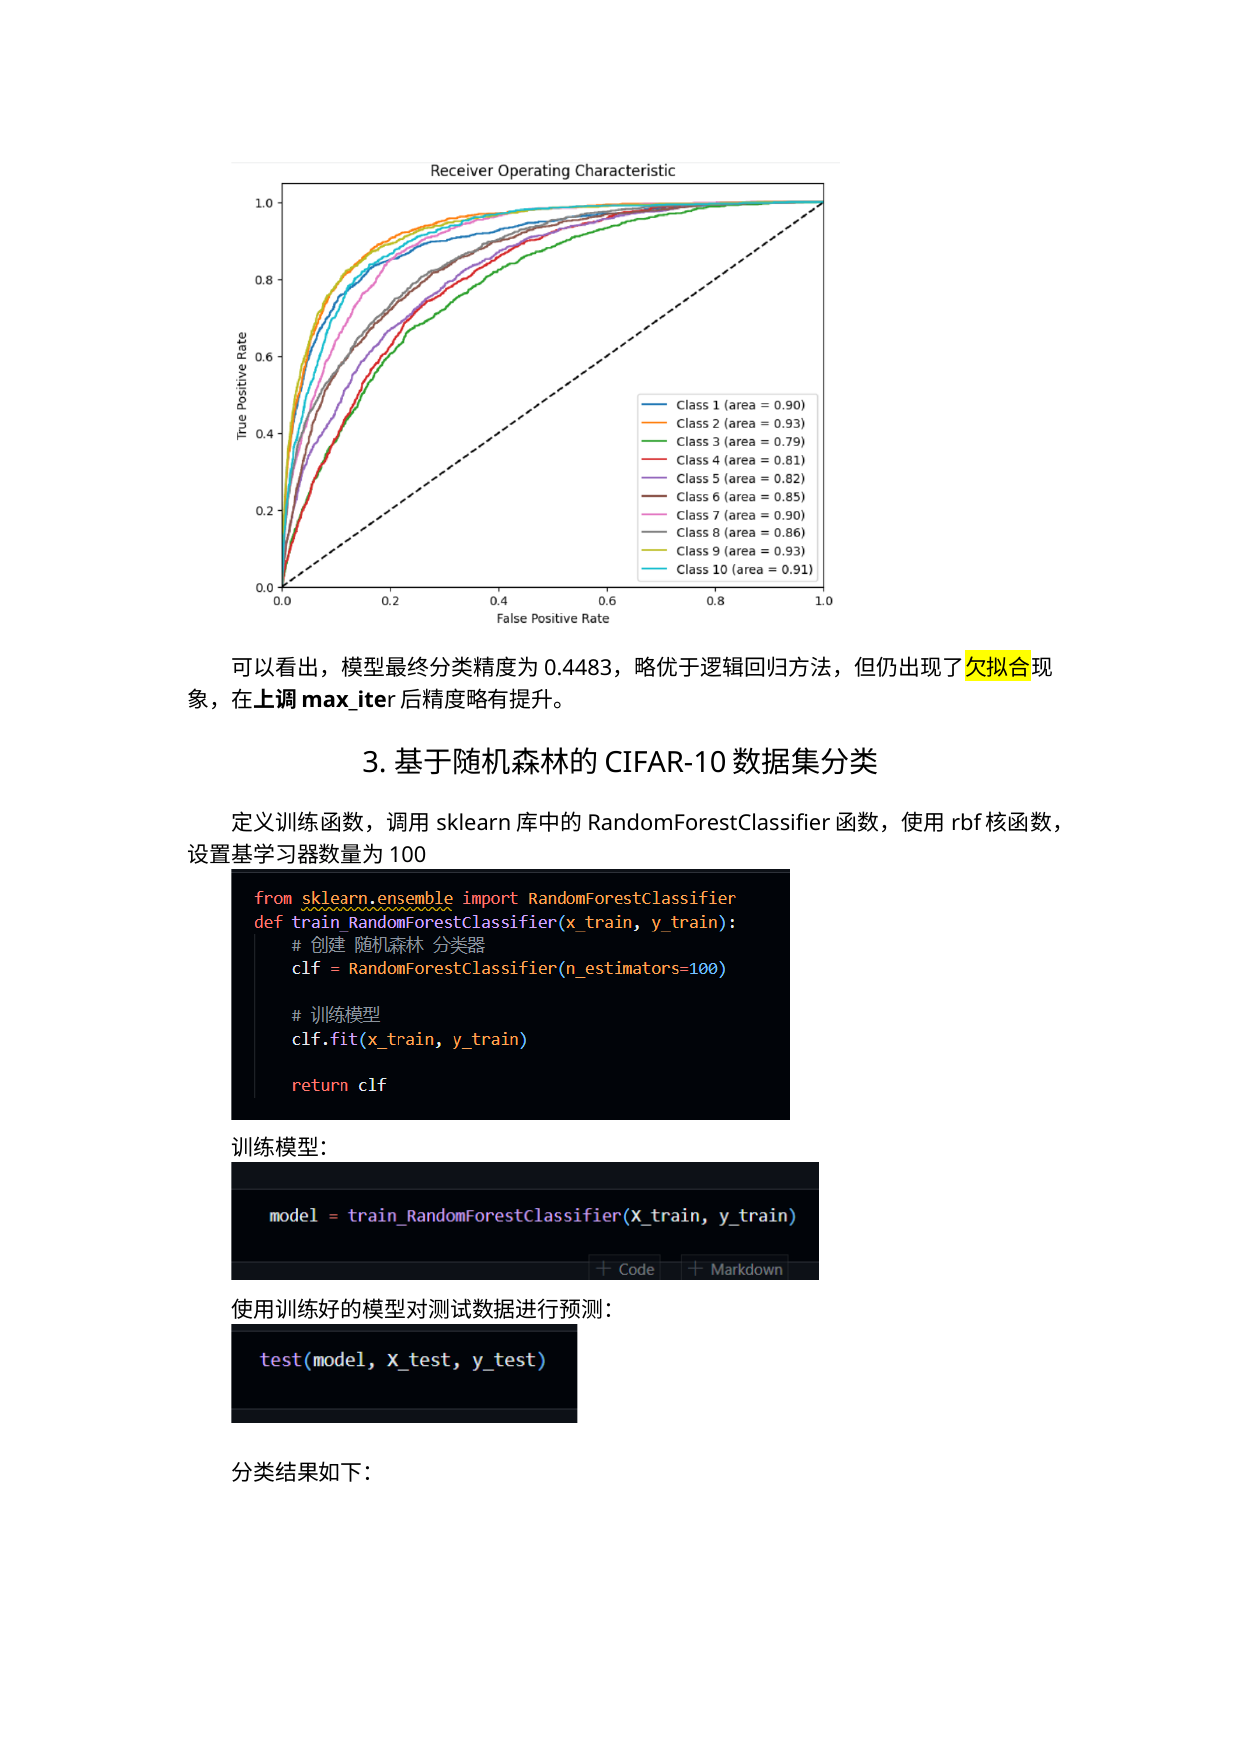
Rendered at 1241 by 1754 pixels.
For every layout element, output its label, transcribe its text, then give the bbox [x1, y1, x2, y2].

text 定义训练函数，调用sklearn库中的RandomForestClassifier函数，使用rbf核函数，设置基学习器数量为100 [187, 804, 1053, 869]
picture [231, 1324, 578, 1423]
picture [231, 1162, 819, 1280]
text 训练模型： [187, 1129, 1053, 1162]
subtitle 3. 基于随机森林的CIFAR-10数据集分类 [187, 727, 1053, 792]
picture [231, 869, 790, 1120]
text 使用训练好的模型对测试数据进行预测： [187, 1292, 1053, 1324]
text 分类结果如下： [187, 1454, 1053, 1487]
picture [231, 162, 840, 628]
text 可以看出，模型最终分类精度为0.4483，略优于逻辑回归方法，但仍出现了欠拟合现象，在上调max_iter后精度略有提升。 [187, 649, 1053, 714]
